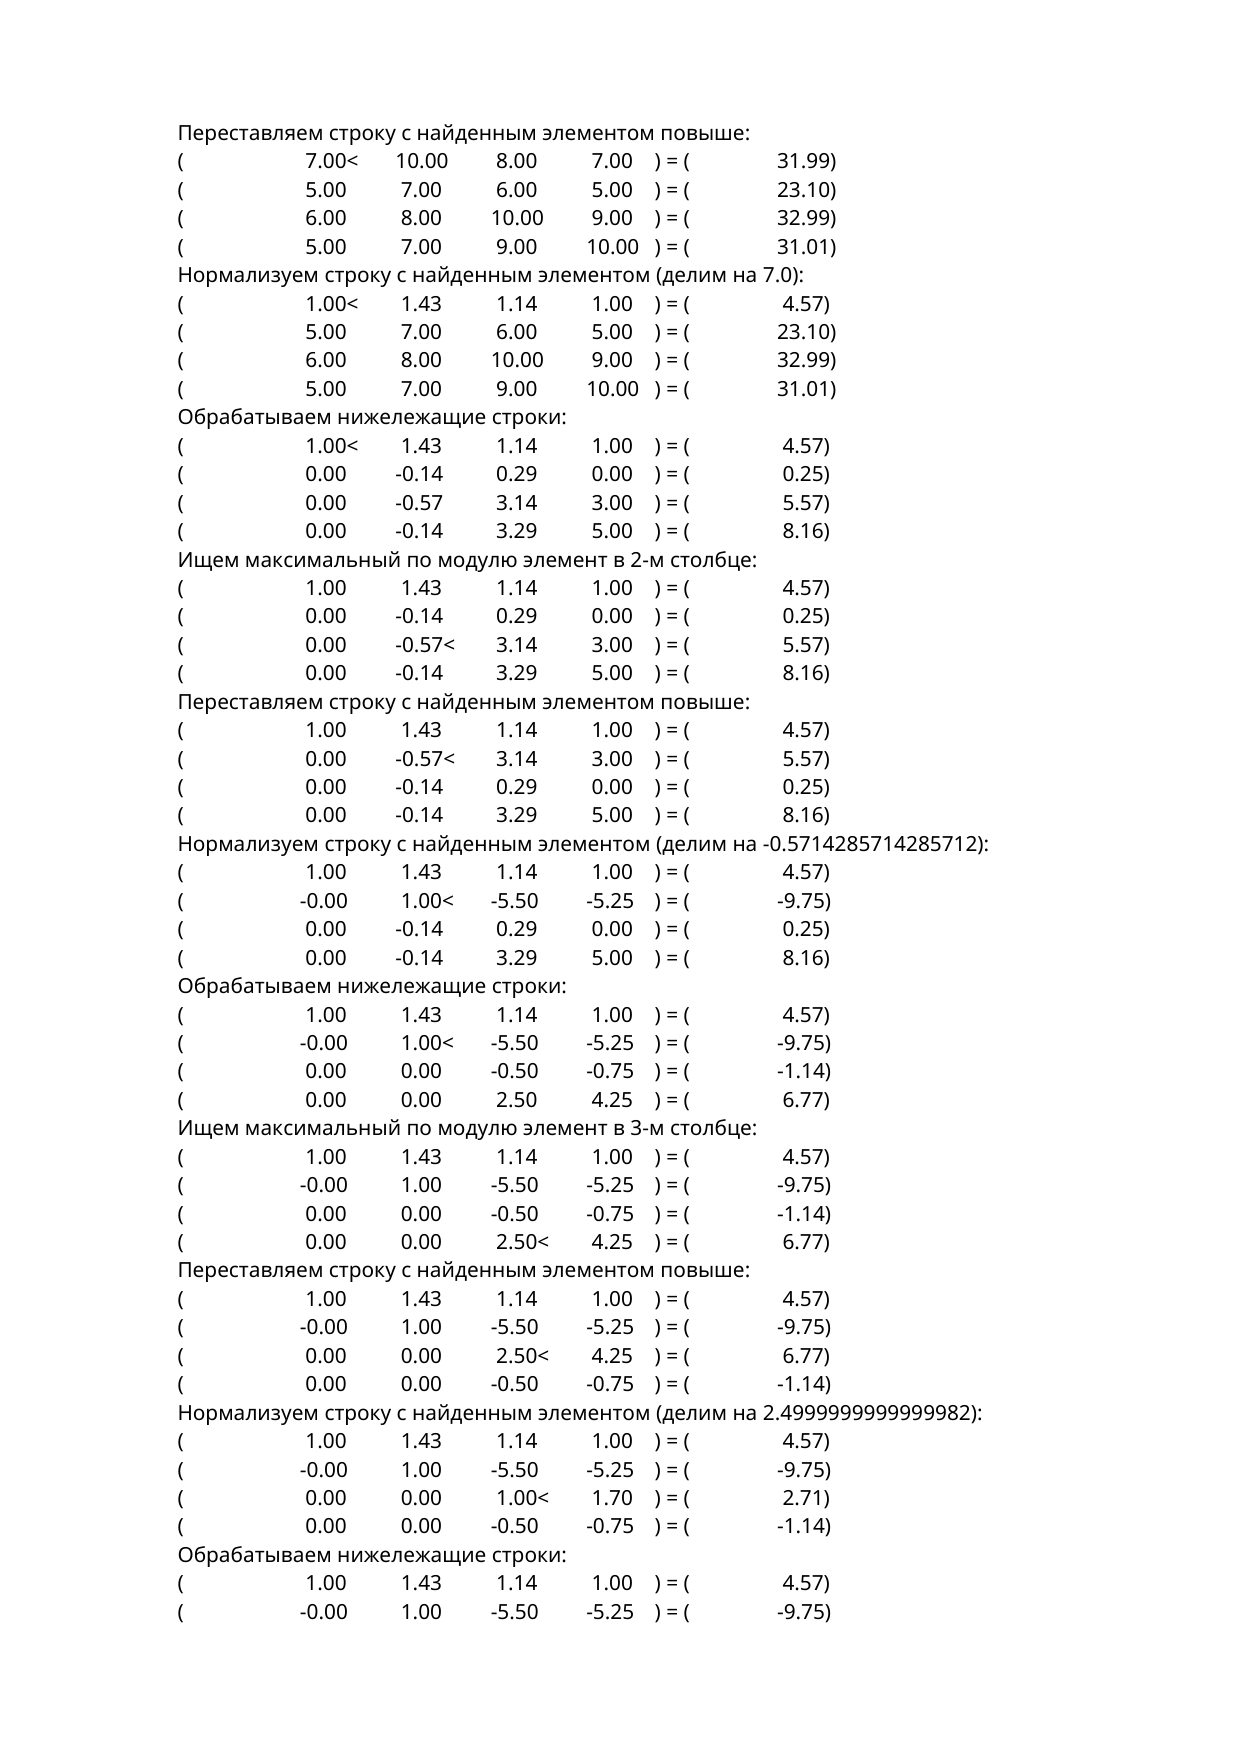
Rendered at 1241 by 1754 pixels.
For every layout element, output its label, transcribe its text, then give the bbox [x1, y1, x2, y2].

text ( 5.00 7.00 6.00 5.00 ) = ( 23.10) [177, 317, 1152, 346]
text ( 1.00 1.43 1.14 1.00 ) = ( 4.57) [177, 715, 1152, 744]
text ( -0.00 1.00 -5.50 -5.25 ) = ( -9.75) [177, 1597, 1152, 1625]
text Обрабатываем нижележащие строки: [177, 1540, 1152, 1568]
text ( -0.00 1.00 -5.50 -5.25 ) = ( -9.75) [177, 1455, 1152, 1483]
text ( 1.00< 1.43 1.14 1.00 ) = ( 4.57) [177, 289, 1152, 317]
text ( 1.00 1.43 1.14 1.00 ) = ( 4.57) [177, 573, 1152, 602]
text ( 0.00 -0.14 0.29 0.00 ) = ( 0.25) [177, 772, 1152, 801]
text ( 5.00 7.00 6.00 5.00 ) = ( 23.10) [177, 175, 1152, 203]
text ( 0.00 0.00 -0.50 -0.75 ) = ( -1.14) [177, 1199, 1152, 1227]
text ( 0.00 0.00 2.50< 4.25 ) = ( 6.77) [177, 1341, 1152, 1369]
text ( 1.00 1.43 1.14 1.00 ) = ( 4.57) [177, 1142, 1152, 1170]
text ( 0.00 0.00 -0.50 -0.75 ) = ( -1.14) [177, 1057, 1152, 1085]
text ( 0.00 0.00 1.00< 1.70 ) = ( 2.71) [177, 1483, 1152, 1512]
text ( 5.00 7.00 9.00 10.00 ) = ( 31.01) [177, 374, 1152, 402]
text ( 0.00 -0.14 3.29 5.00 ) = ( 8.16) [177, 801, 1152, 829]
text ( 0.00 0.00 -0.50 -0.75 ) = ( -1.14) [177, 1369, 1152, 1398]
text Нормализуем строку с найденным элементом (делим на 2.4999999999999982): [177, 1398, 1152, 1426]
text ( 1.00< 1.43 1.14 1.00 ) = ( 4.57) [177, 431, 1152, 459]
text ( 0.00 -0.14 3.29 5.00 ) = ( 8.16) [177, 658, 1152, 687]
text ( -0.00 1.00 -5.50 -5.25 ) = ( -9.75) [177, 1170, 1152, 1199]
text ( 5.00 7.00 9.00 10.00 ) = ( 31.01) [177, 232, 1152, 260]
text ( 7.00< 10.00 8.00 7.00 ) = ( 31.99) [177, 147, 1152, 175]
text ( 1.00 1.43 1.14 1.00 ) = ( 4.57) [177, 1426, 1152, 1455]
text ( 0.00 0.00 2.50< 4.25 ) = ( 6.77) [177, 1227, 1152, 1256]
text ( 1.00 1.43 1.14 1.00 ) = ( 4.57) [177, 1284, 1152, 1312]
text ( 0.00 0.00 2.50 4.25 ) = ( 6.77) [177, 1085, 1152, 1113]
text ( -0.00 1.00< -5.50 -5.25 ) = ( -9.75) [177, 1028, 1152, 1057]
text ( 6.00 8.00 10.00 9.00 ) = ( 32.99) [177, 346, 1152, 374]
text ( 1.00 1.43 1.14 1.00 ) = ( 4.57) [177, 1000, 1152, 1028]
text ( 0.00 -0.14 0.29 0.00 ) = ( 0.25) [177, 459, 1152, 488]
text ( 1.00 1.43 1.14 1.00 ) = ( 4.57) [177, 857, 1152, 886]
text ( 6.00 8.00 10.00 9.00 ) = ( 32.99) [177, 203, 1152, 232]
text Обрабатываем нижележащие строки: [177, 402, 1152, 431]
text ( 0.00 -0.14 0.29 0.00 ) = ( 0.25) [177, 914, 1152, 943]
text ( 0.00 -0.14 0.29 0.00 ) = ( 0.25) [177, 602, 1152, 630]
text ( 0.00 -0.14 3.29 5.00 ) = ( 8.16) [177, 943, 1152, 971]
text ( 0.00 -0.57< 3.14 3.00 ) = ( 5.57) [177, 630, 1152, 658]
text Ищем максимальный по модулю элемент в 2-м столбце: [177, 545, 1152, 573]
text ( 0.00 -0.57 3.14 3.00 ) = ( 5.57) [177, 488, 1152, 516]
text Обрабатываем нижележащие строки: [177, 971, 1152, 1000]
text ( 1.00 1.43 1.14 1.00 ) = ( 4.57) [177, 1568, 1152, 1597]
text ( -0.00 1.00< -5.50 -5.25 ) = ( -9.75) [177, 886, 1152, 914]
text Переставляем строку с найденным элементом повыше: [177, 118, 1152, 147]
text ( 0.00 -0.57< 3.14 3.00 ) = ( 5.57) [177, 744, 1152, 772]
text ( -0.00 1.00 -5.50 -5.25 ) = ( -9.75) [177, 1312, 1152, 1341]
text ( 0.00 0.00 -0.50 -0.75 ) = ( -1.14) [177, 1512, 1152, 1540]
text Переставляем строку с найденным элементом повыше: [177, 1256, 1152, 1284]
text ( 0.00 -0.14 3.29 5.00 ) = ( 8.16) [177, 516, 1152, 545]
text Ищем максимальный по модулю элемент в 3-м столбце: [177, 1113, 1152, 1142]
text Переставляем строку с найденным элементом повыше: [177, 687, 1152, 715]
text Нормализуем строку с найденным элементом (делим на 7.0): [177, 260, 1152, 289]
text Нормализуем строку с найденным элементом (делим на -0.5714285714285712): [177, 829, 1152, 857]
